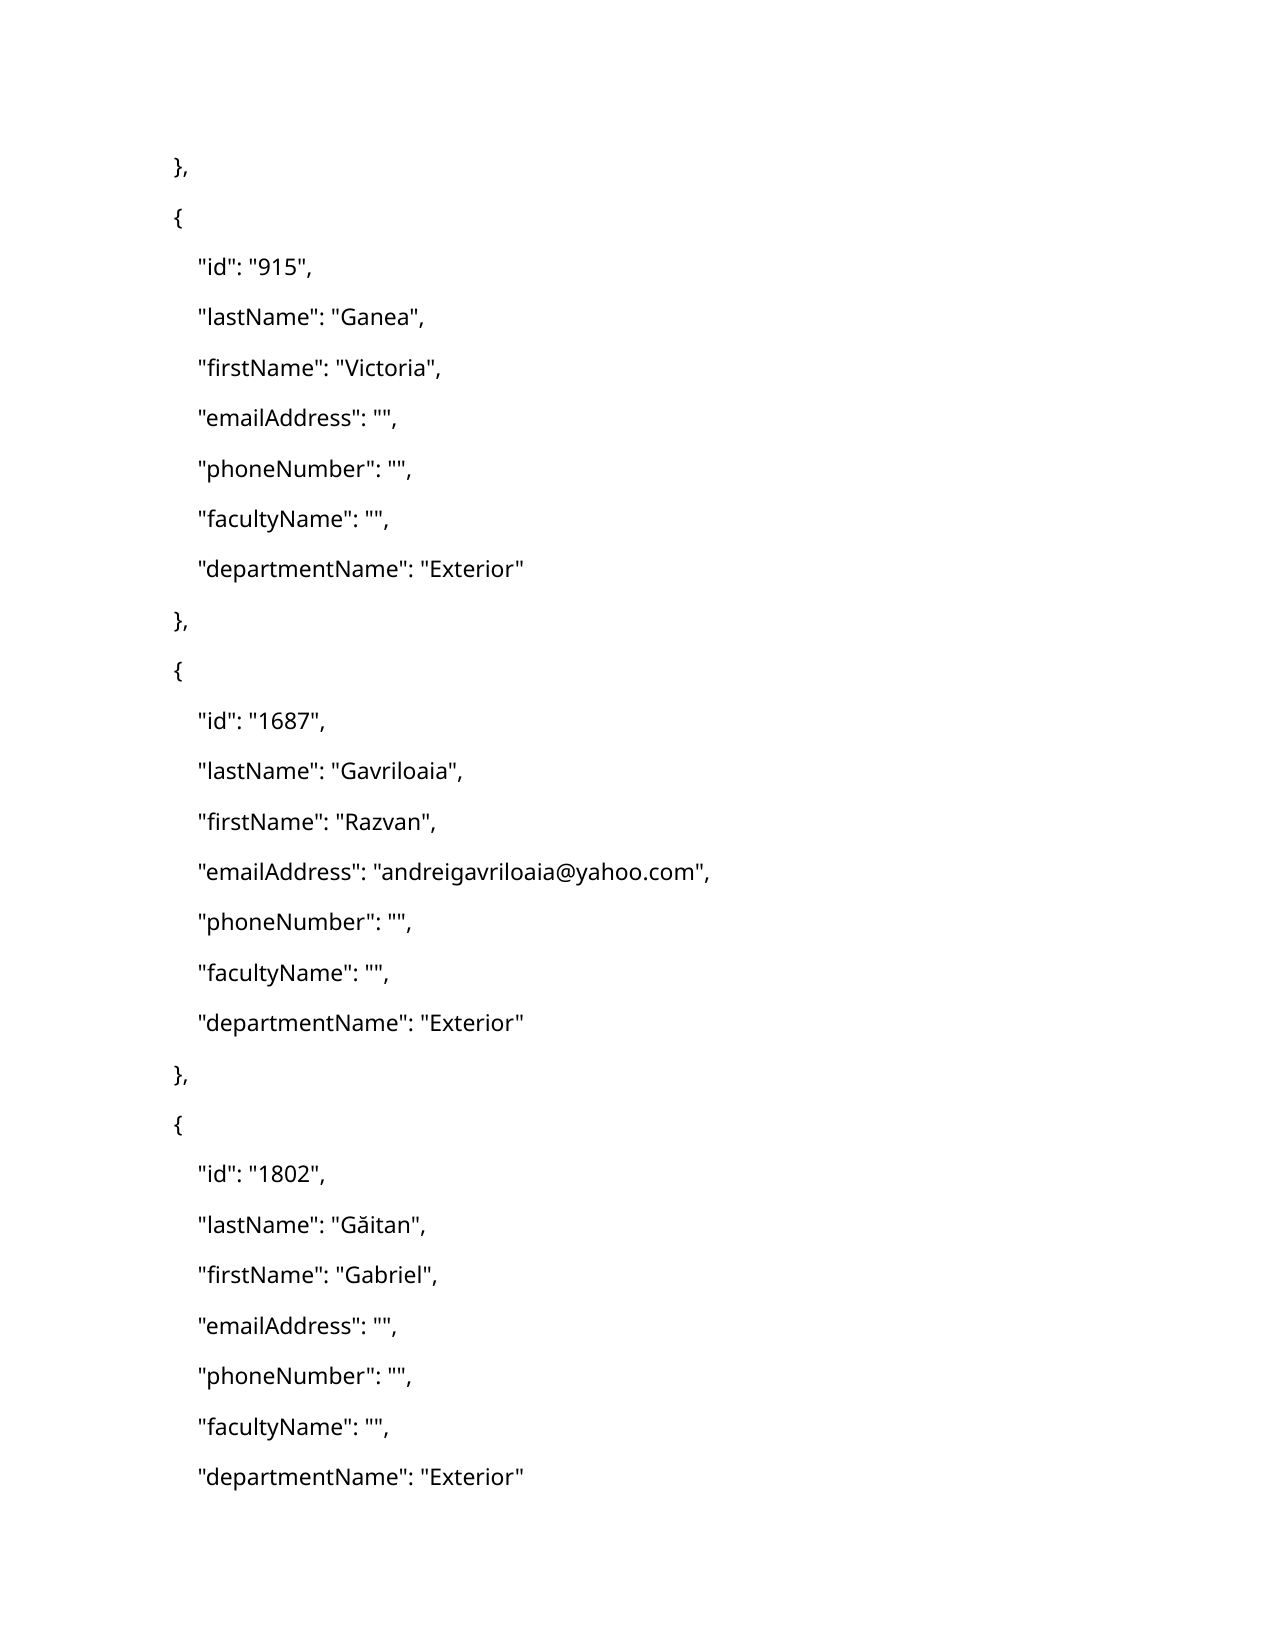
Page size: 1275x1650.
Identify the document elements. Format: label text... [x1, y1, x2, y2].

text "phoneNumber": "", [150, 452, 1125, 484]
text "lastName": "Gavriloaia", [150, 755, 1125, 786]
text "lastName": "Găitan", [150, 1209, 1125, 1240]
text { [150, 200, 1125, 232]
text }, [150, 1057, 1125, 1089]
text "facultyName": "", [150, 1410, 1125, 1442]
text "phoneNumber": "", [150, 906, 1125, 937]
text "firstName": "Victoria", [150, 352, 1125, 383]
text { [150, 1108, 1125, 1139]
text }, [150, 150, 1125, 181]
text "facultyName": "", [150, 957, 1125, 988]
text "phoneNumber": "", [150, 1360, 1125, 1391]
text "emailAddress": "", [150, 1309, 1125, 1341]
text "departmentName": "Exterior" [150, 1461, 1125, 1492]
text { [150, 654, 1125, 685]
text "emailAddress": "", [150, 402, 1125, 433]
text "departmentName": "Exterior" [150, 553, 1125, 584]
text "emailAddress": "andreigavriloaia@yahoo.com", [150, 856, 1125, 887]
text "id": "915", [150, 251, 1125, 282]
text "id": "1687", [150, 704, 1125, 736]
text "departmentName": "Exterior" [150, 1007, 1125, 1038]
text "id": "1802", [150, 1158, 1125, 1189]
text "facultyName": "", [150, 503, 1125, 534]
text "firstName": "Gabriel", [150, 1259, 1125, 1290]
text "lastName": "Ganea", [150, 301, 1125, 332]
text }, [150, 604, 1125, 635]
text "firstName": "Razvan", [150, 805, 1125, 837]
